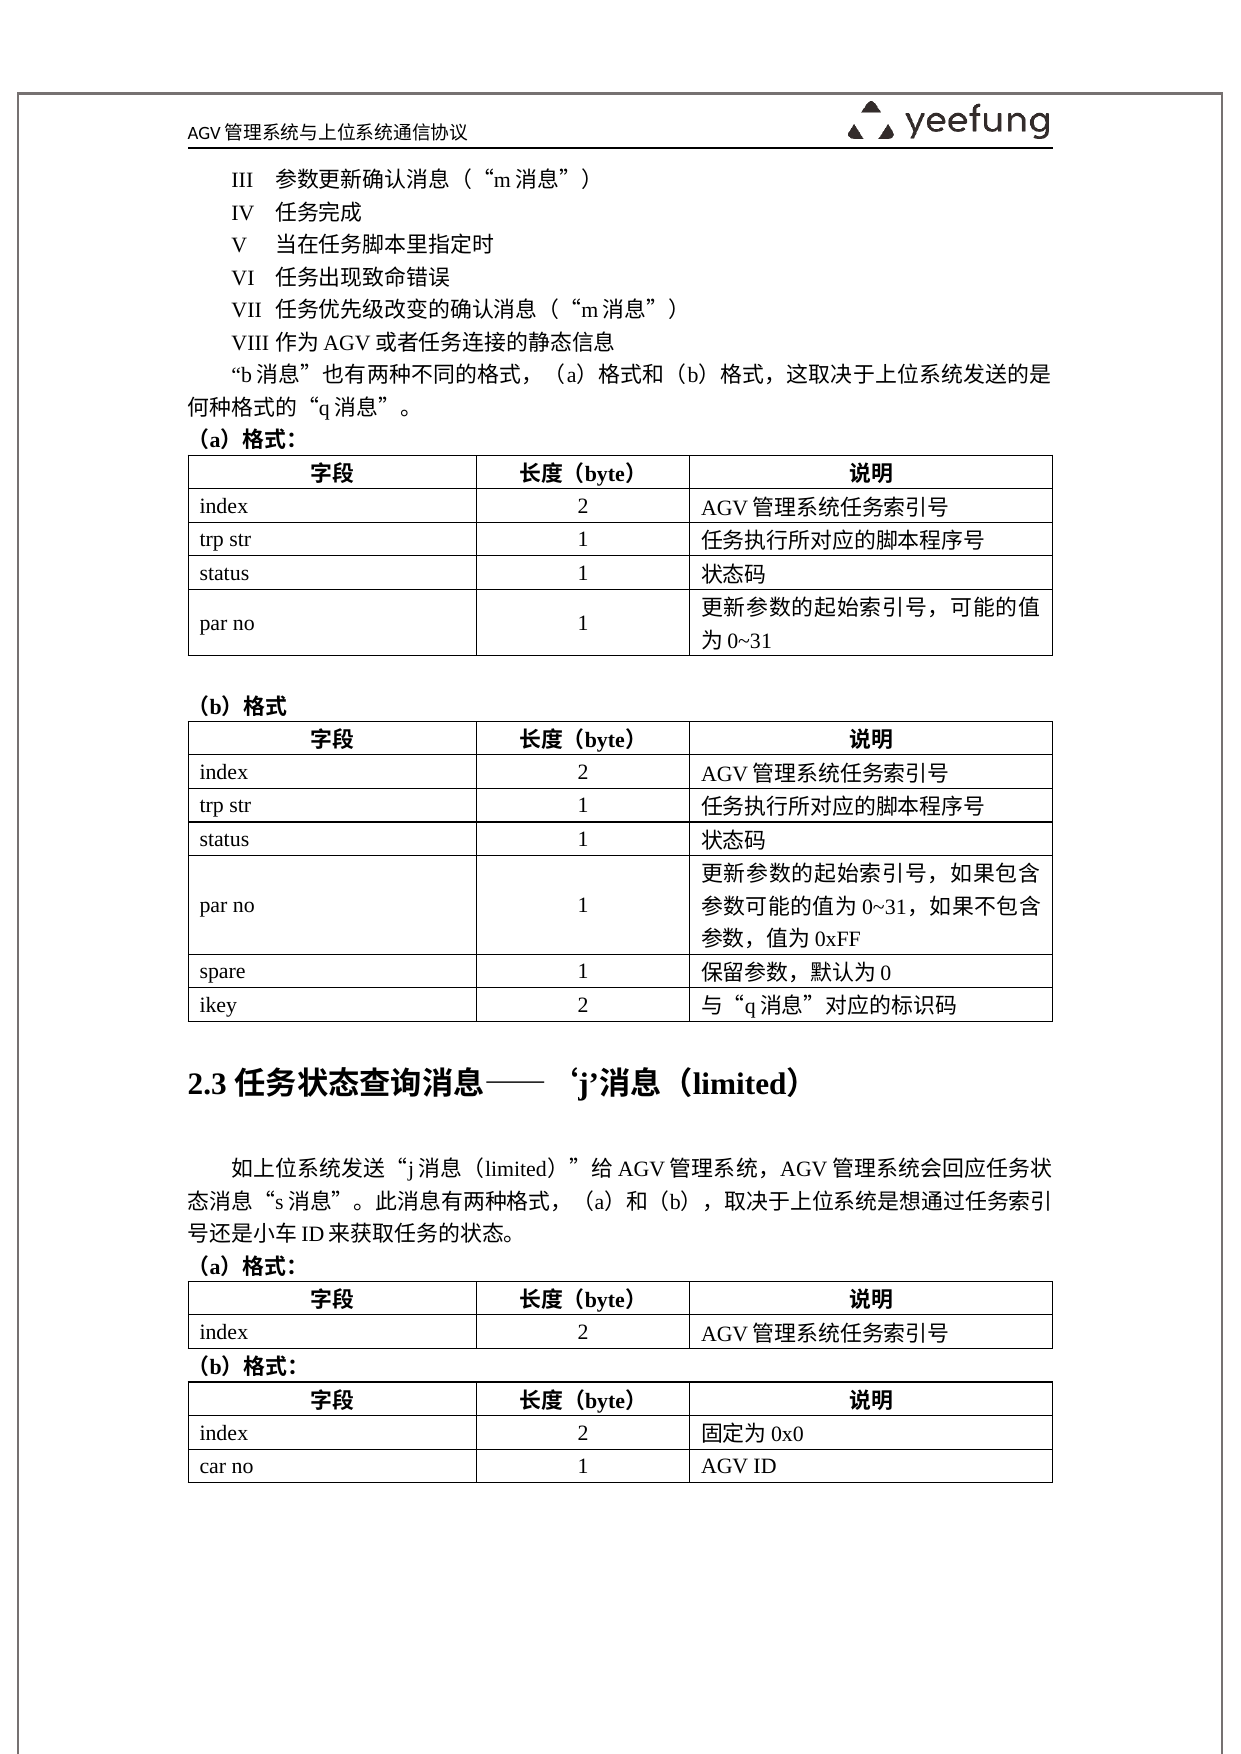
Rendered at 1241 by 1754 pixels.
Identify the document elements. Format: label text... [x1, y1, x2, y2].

table_header 长度（byte） [477, 1383, 689, 1415]
table_cell 1 [477, 955, 689, 987]
table_cell 与“q消息”对应的标识码 [690, 988, 1052, 1021]
table_cell 1 [477, 1450, 689, 1482]
table_header 长度（byte） [477, 456, 689, 488]
text （a）格式： [187, 422, 1053, 454]
table_cell 任务执行所对应的脚本程序号 [690, 523, 1052, 555]
text （b）格式： [187, 1349, 1053, 1381]
table_cell par no [189, 590, 476, 655]
table_cell status [189, 556, 476, 589]
table_cell 固定为0x0 [690, 1416, 1052, 1448]
table_cell trp str [189, 789, 476, 821]
table_cell ikey [189, 988, 476, 1021]
table_cell 更新参数的起始索引号，如果包含参数可能的值为0~31，如果不包含参数，值为0xFF [690, 856, 1052, 953]
table_cell 1 [477, 856, 689, 953]
table_header 说明 [690, 1282, 1052, 1314]
table_header 字段 [189, 456, 476, 488]
table_header 说明 [690, 456, 1052, 488]
table_cell status [189, 823, 476, 855]
table_cell 保留参数，默认为0 [690, 955, 1052, 987]
table_cell 2 [477, 988, 689, 1021]
table_cell AGV管理系统任务索引号 [690, 1315, 1052, 1348]
subtitle 2.3 任务状态查询消息——‘j’消息（limited） [187, 1049, 1053, 1114]
table_cell index [189, 1315, 476, 1348]
table_header 字段 [189, 1383, 476, 1415]
list 作为AGV或者任务连接的静态信息 [231, 324, 1053, 357]
table_cell 2 [477, 755, 689, 788]
list 参数更新确认消息（“m消息”） [231, 162, 1053, 194]
text （b）格式 [187, 688, 1053, 721]
table_cell 1 [477, 823, 689, 855]
table_cell index [189, 1416, 476, 1448]
list 任务完成 [231, 194, 1053, 227]
table_cell 状态码 [690, 556, 1052, 589]
table_cell 更新参数的起始索引号，可能的值为0~31 [690, 590, 1052, 655]
table_cell 2 [477, 1416, 689, 1448]
table_cell trp str [189, 523, 476, 555]
table_cell 1 [477, 523, 689, 555]
text （a）格式： [187, 1248, 1053, 1281]
list 任务优先级改变的确认消息（“m消息”） [231, 292, 1053, 324]
table_cell 任务执行所对应的脚本程序号 [690, 789, 1052, 821]
table_cell spare [189, 955, 476, 987]
table_header 字段 [189, 1282, 476, 1314]
table_cell index [189, 489, 476, 522]
table_header 长度（byte） [477, 722, 689, 754]
table_cell index [189, 755, 476, 788]
table_cell car no [189, 1450, 476, 1482]
picture [848, 101, 1049, 139]
table_cell 2 [477, 1315, 689, 1348]
table_header 说明 [690, 1383, 1052, 1415]
list 任务出现致命错误 [231, 259, 1053, 292]
table_header 说明 [690, 722, 1052, 754]
table_cell 1 [477, 590, 689, 655]
table_cell AGV ID [690, 1450, 1052, 1482]
table_cell AGV管理系统任务索引号 [690, 755, 1052, 788]
table_cell par no [189, 856, 476, 953]
text 如上位系统发送“j消息（limited）”给AGV管理系统，AGV管理系统会回应任务状态消息“s消息”。此消息有两种格式，（a）和（b），取决于上位系统是想通过任务索引号还是小车ID来获取任务的状态。 [187, 1151, 1053, 1248]
table_cell 1 [477, 556, 689, 589]
table_cell 2 [477, 489, 689, 522]
table_header 长度（byte） [477, 1282, 689, 1314]
text “b消息”也有两种不同的格式，（a）格式和（b）格式，这取决于上位系统发送的是何种格式的“q消息”。 [187, 357, 1053, 422]
table_header 字段 [189, 722, 476, 754]
list 当在任务脚本里指定时 [231, 227, 1053, 259]
table_cell AGV管理系统任务索引号 [690, 489, 1052, 522]
table_cell 状态码 [690, 823, 1052, 855]
table_cell 1 [477, 789, 689, 821]
